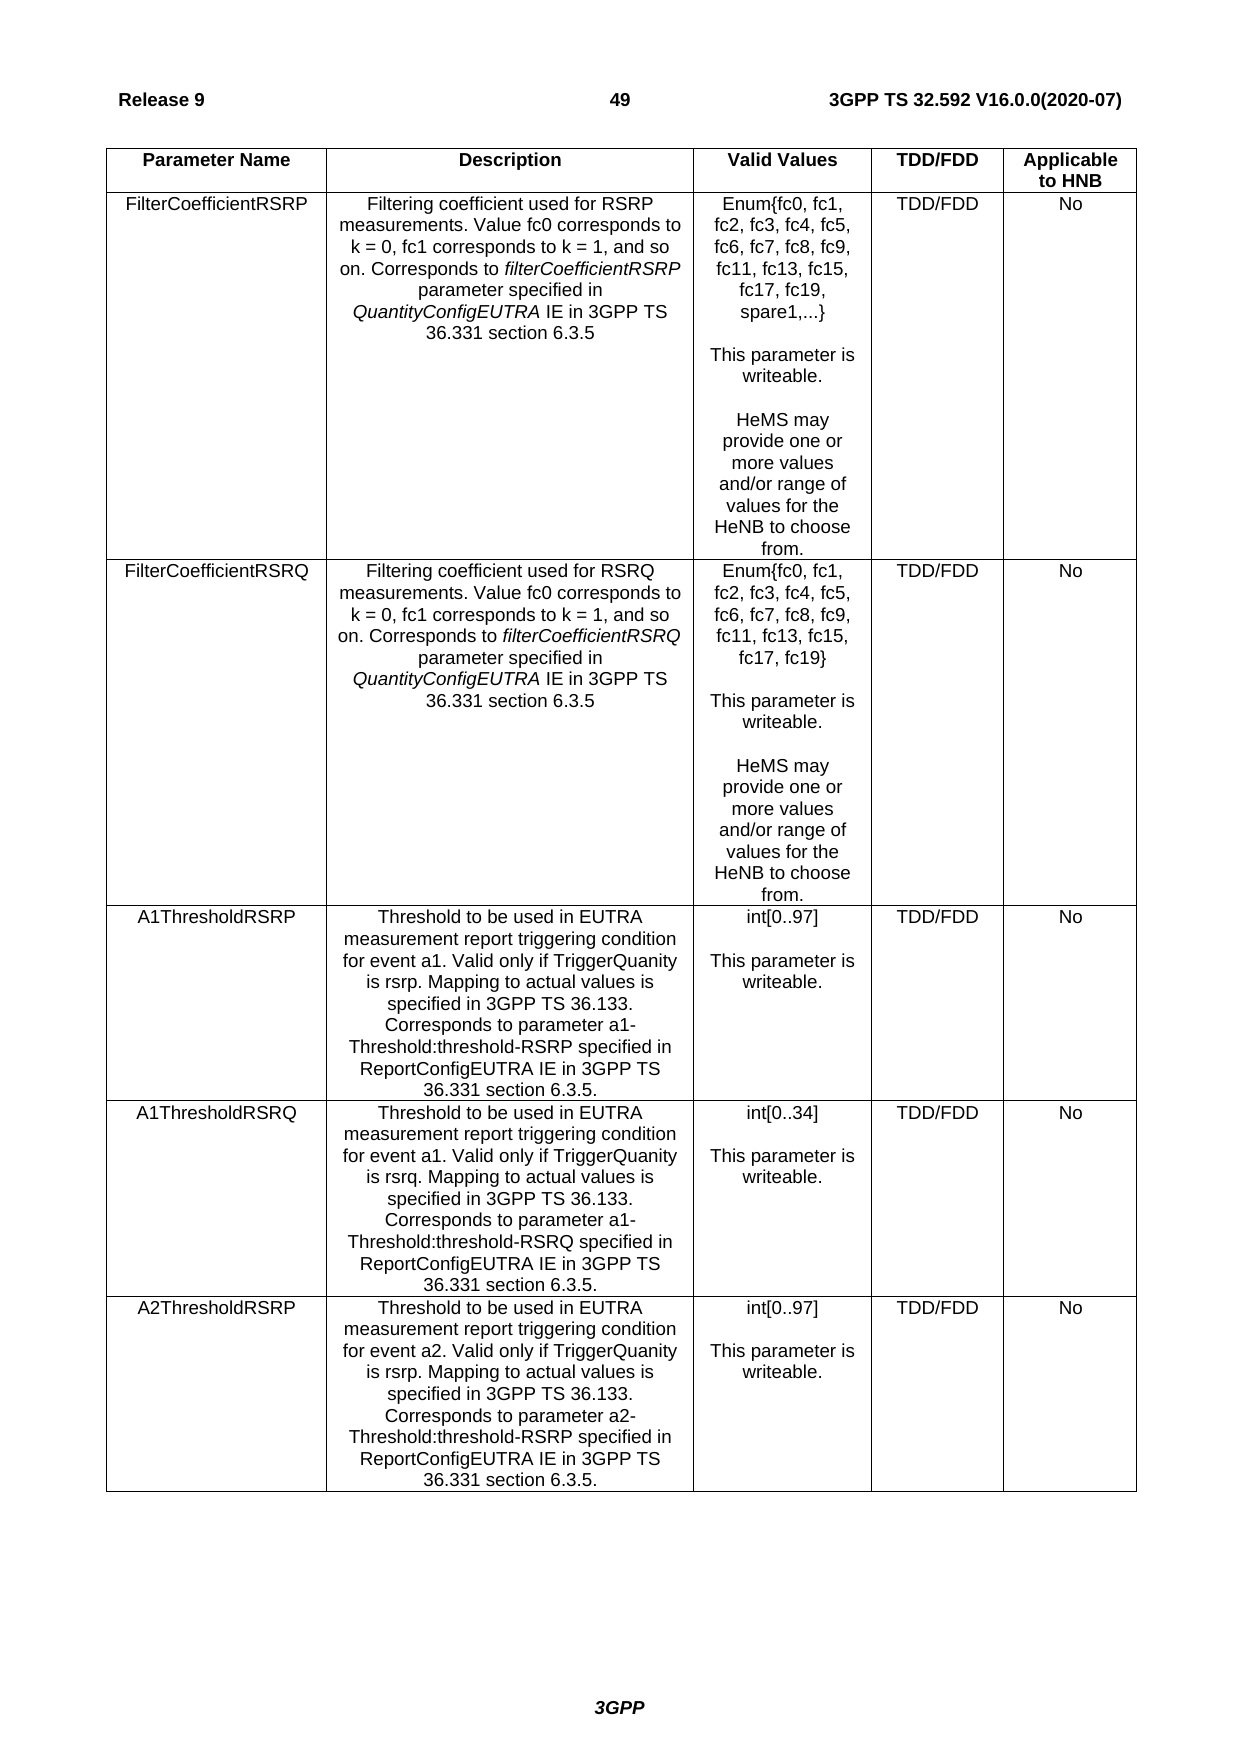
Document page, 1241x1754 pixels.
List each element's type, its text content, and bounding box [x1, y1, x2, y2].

table_cell int[0..97] This parameter is writeable. [694, 906, 871, 1100]
table_cell TDD/FDD [872, 1101, 1003, 1296]
table_cell Threshold to be used in EUTRA measurement report triggering condition for event a2. Valid only if TriggerQuanity is rsrp. Mapping to actual values is specified in 3GPP TS 36.133. Corresponds to parameter a2-Threshold:threshold-RSRP specified in ReportConfigEUTRA IE in 3GPP TS 36.331 section 6.3.5. [327, 1297, 693, 1491]
table_header TDD/FDD [872, 149, 1003, 192]
table_cell TDD/FDD [872, 906, 1003, 1100]
table_cell A2ThresholdRSRP [107, 1297, 326, 1491]
table_cell A1ThresholdRSRP [107, 906, 326, 1100]
table_cell No [1004, 193, 1136, 559]
table_cell No [1004, 906, 1136, 1100]
table_cell Enum{fc0, fc1, fc2, fc3, fc4, fc5, fc6, fc7, fc8, fc9, fc11, fc13, fc15, fc17, fc19} This parameter is writeable. HeMS may provide one or more values and/or range of values for the HeNB to choose from. [694, 560, 871, 905]
table_cell A1ThresholdRSRQ [107, 1101, 326, 1296]
table_cell Filtering coefficient used for RSRQ measurements. Value fc0 corresponds to k = 0, fc1 corresponds to k = 1, and so on. Corresponds to filterCoefficientRSRQ parameter specified in QuantityConfigEUTRA IE in 3GPP TS 36.331 section 6.3.5 [327, 560, 693, 905]
table_header Parameter Name [107, 149, 326, 192]
table_cell No [1004, 560, 1136, 905]
table_cell Filtering coefficient used for RSRP measurements. Value fc0 corresponds to k = 0, fc1 corresponds to k = 1, and so on. Corresponds to filterCoefficientRSRP parameter specified in QuantityConfigEUTRA IE in 3GPP TS 36.331 section 6.3.5 [327, 193, 693, 559]
table_header Valid Values [694, 149, 871, 192]
table_cell Threshold to be used in EUTRA measurement report triggering condition for event a1. Valid only if TriggerQuanity is rsrq. Mapping to actual values is specified in 3GPP TS 36.133. Corresponds to parameter a1-Threshold:threshold-RSRQ specified in ReportConfigEUTRA IE in 3GPP TS 36.331 section 6.3.5. [327, 1101, 693, 1296]
table_cell No [1004, 1297, 1136, 1491]
table_cell FilterCoefficientRSRQ [107, 560, 326, 905]
table_header Applicable to HNB [1004, 149, 1136, 192]
table_cell No [1004, 1101, 1136, 1296]
table_cell Enum{fc0, fc1, fc2, fc3, fc4, fc5, fc6, fc7, fc8, fc9, fc11, fc13, fc15, fc17, fc19, spare1,...} This parameter is writeable. HeMS may provide one or more values and/or range of values for the HeNB to choose from. [694, 193, 871, 559]
table_cell int[0..34] This parameter is writeable. [694, 1101, 871, 1296]
table_cell TDD/FDD [872, 560, 1003, 905]
table_cell Threshold to be used in EUTRA measurement report triggering condition for event a1. Valid only if TriggerQuanity is rsrp. Mapping to actual values is specified in 3GPP TS 36.133. Corresponds to parameter a1-Threshold:threshold-RSRP specified in ReportConfigEUTRA IE in 3GPP TS 36.331 section 6.3.5. [327, 906, 693, 1100]
table_header Description [327, 149, 693, 192]
table_cell TDD/FDD [872, 193, 1003, 559]
table_cell TDD/FDD [872, 1297, 1003, 1491]
table_cell int[0..97] This parameter is writeable. [694, 1297, 871, 1491]
table_cell FilterCoefficientRSRP [107, 193, 326, 559]
